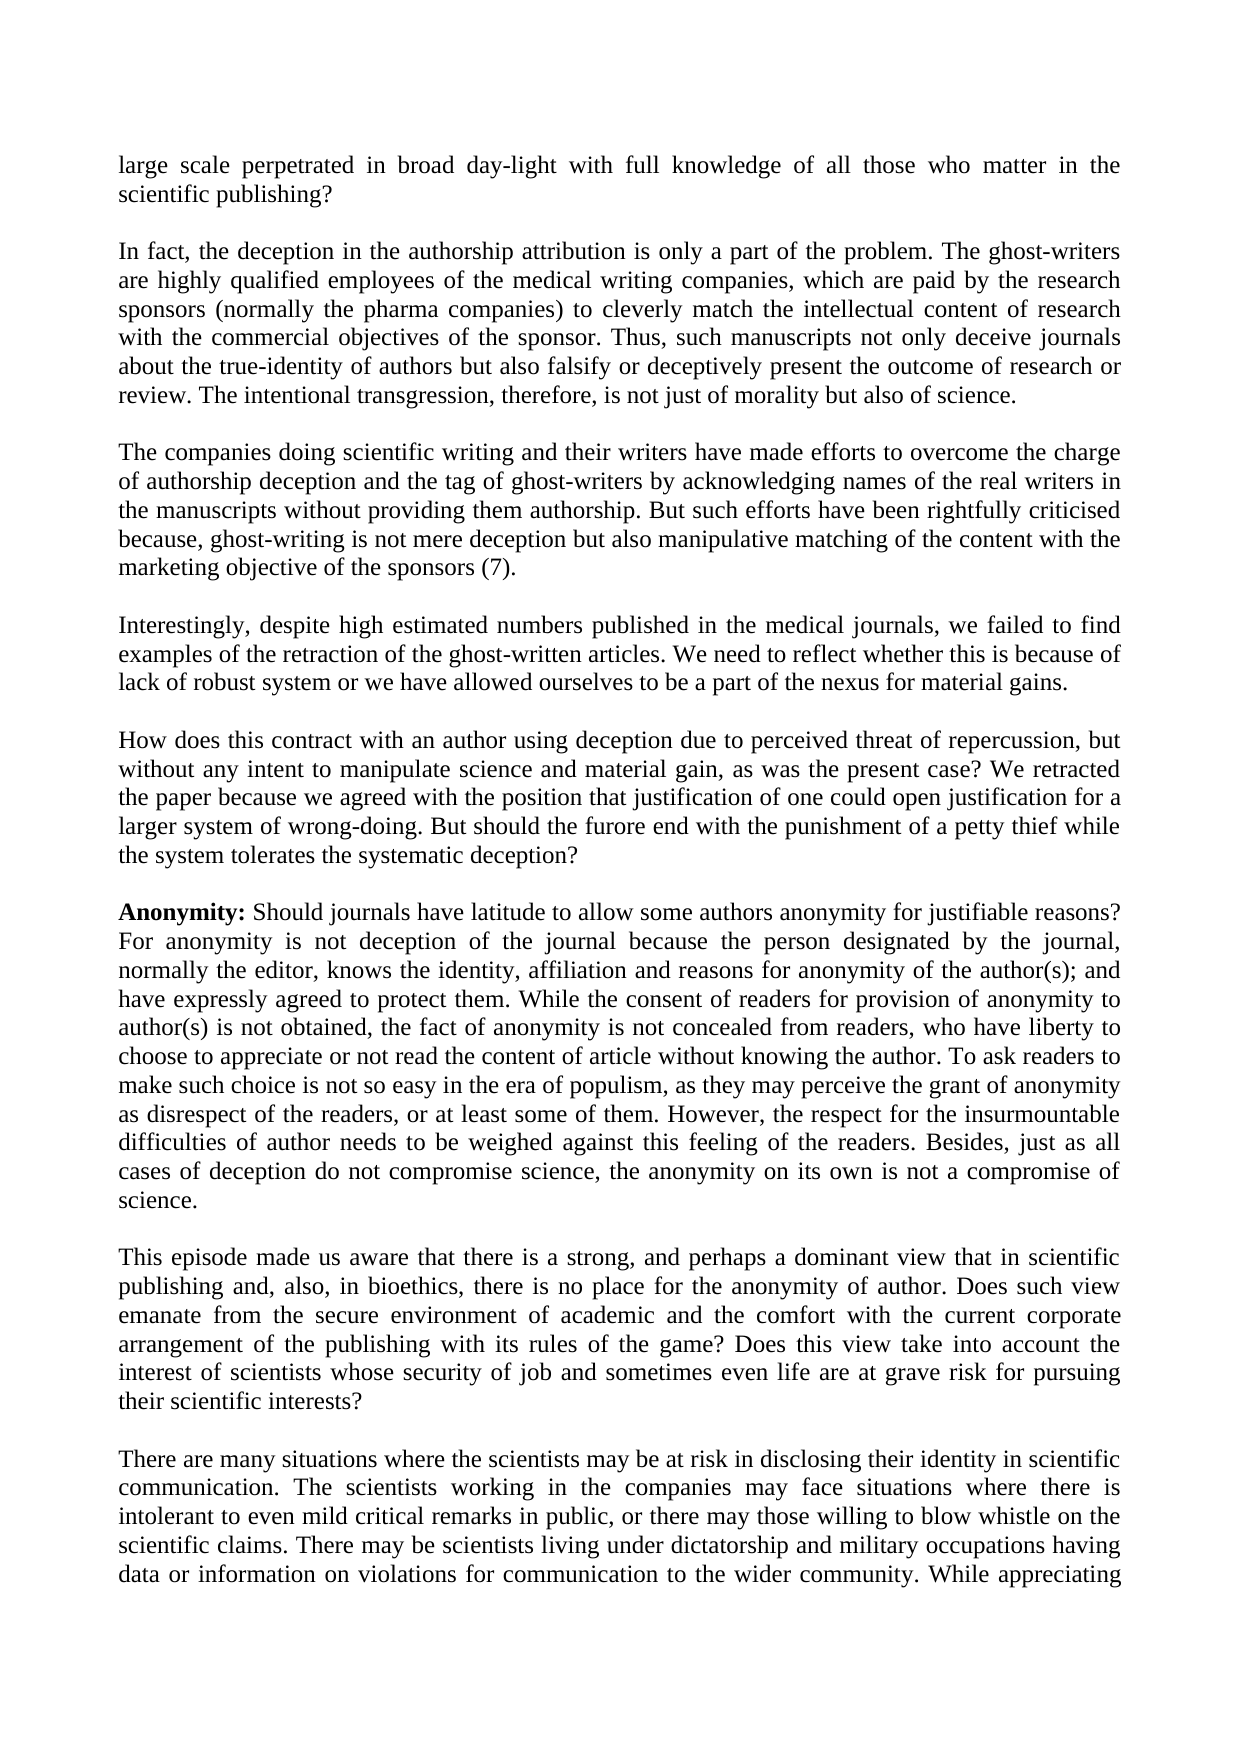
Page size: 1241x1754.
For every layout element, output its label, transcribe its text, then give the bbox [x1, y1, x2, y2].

text The companies doing scientific writing and their writers have made efforts to overcome the charge of authorship deception and the tag of ghost-writers by acknowledging names of the real writers in the manuscripts without providing them authorship. But such efforts have been rightfully criticised because, ghost-writing is not mere deception but also manipulative matching of the content with the marketing objective of the sponsors (7). [118, 437, 1122, 581]
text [118, 150, 1122, 207]
text How does this contract with an author using deception due to perceived threat of repercussion, but without any intent to manipulate science and material gain, as was the present case? We retracted the paper because we agreed with the position that justification of one could open justification for a larger system of wrong-doing. But should the furore end with the punishment of a petty thief while the system tolerates the systematic deception? [118, 725, 1122, 869]
text Interestingly, despite high estimated numbers published in the medical journals, we failed to find examples of the retraction of the ghost-written articles. We need to reflect whether this is because of lack of robust system or we have allowed ourselves to be a part of the nexus for material gains. [118, 610, 1122, 696]
text This episode made us aware that there is a strong, and perhaps a dominant view that in scientific publishing and, also, in bioethics, there is no place for the anonymity of author. Does such view emanate from the secure environment of academic and the comfort with the current corporate arrangement of the publishing with its rules of the game? Does this view take into account the interest of scientists whose security of job and sometimes even life are at grave risk for pursuing their scientific interests? [118, 1242, 1122, 1415]
text Anonymity: Should journals have latitude to allow some authors anonymity for justifiable reasons? For anonymity is not deception of the journal because the person designated by the journal, normally the editor, knows the identity, affiliation and reasons for anonymity of the author(s); and have expressly agreed to protect them. While the consent of readers for provision of anonymity to author(s) is not obtained, the fact of anonymity is not concealed from readers, who have liberty to choose to appreciate or not read the content of article without knowing the author. To ask readers to make such choice is not so easy in the era of populism, as they may perceive the grant of anonymity as disrespect of the readers, or at least some of them. However, the respect for the insurmountable difficulties of author needs to be weighed against this feeling of the readers. Besides, just as all cases of deception do not compromise science, the anonymity on its own is not a compromise of science. [118, 897, 1122, 1214]
text In fact, the deception in the authorship attribution is only a part of the problem. The ghost-writers are highly qualified employees of the medical writing companies, which are paid by the research sponsors (normally the pharma companies) to cleverly match the intellectual content of research with the commercial objectives of the sponsor. Thus, such manuscripts not only deceive journals about the true-identity of authors but also falsify or deceptively present the outcome of research or review. The intentional transgression, therefore, is not just of morality but also of science. [118, 236, 1122, 409]
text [118, 1444, 1122, 1587]
